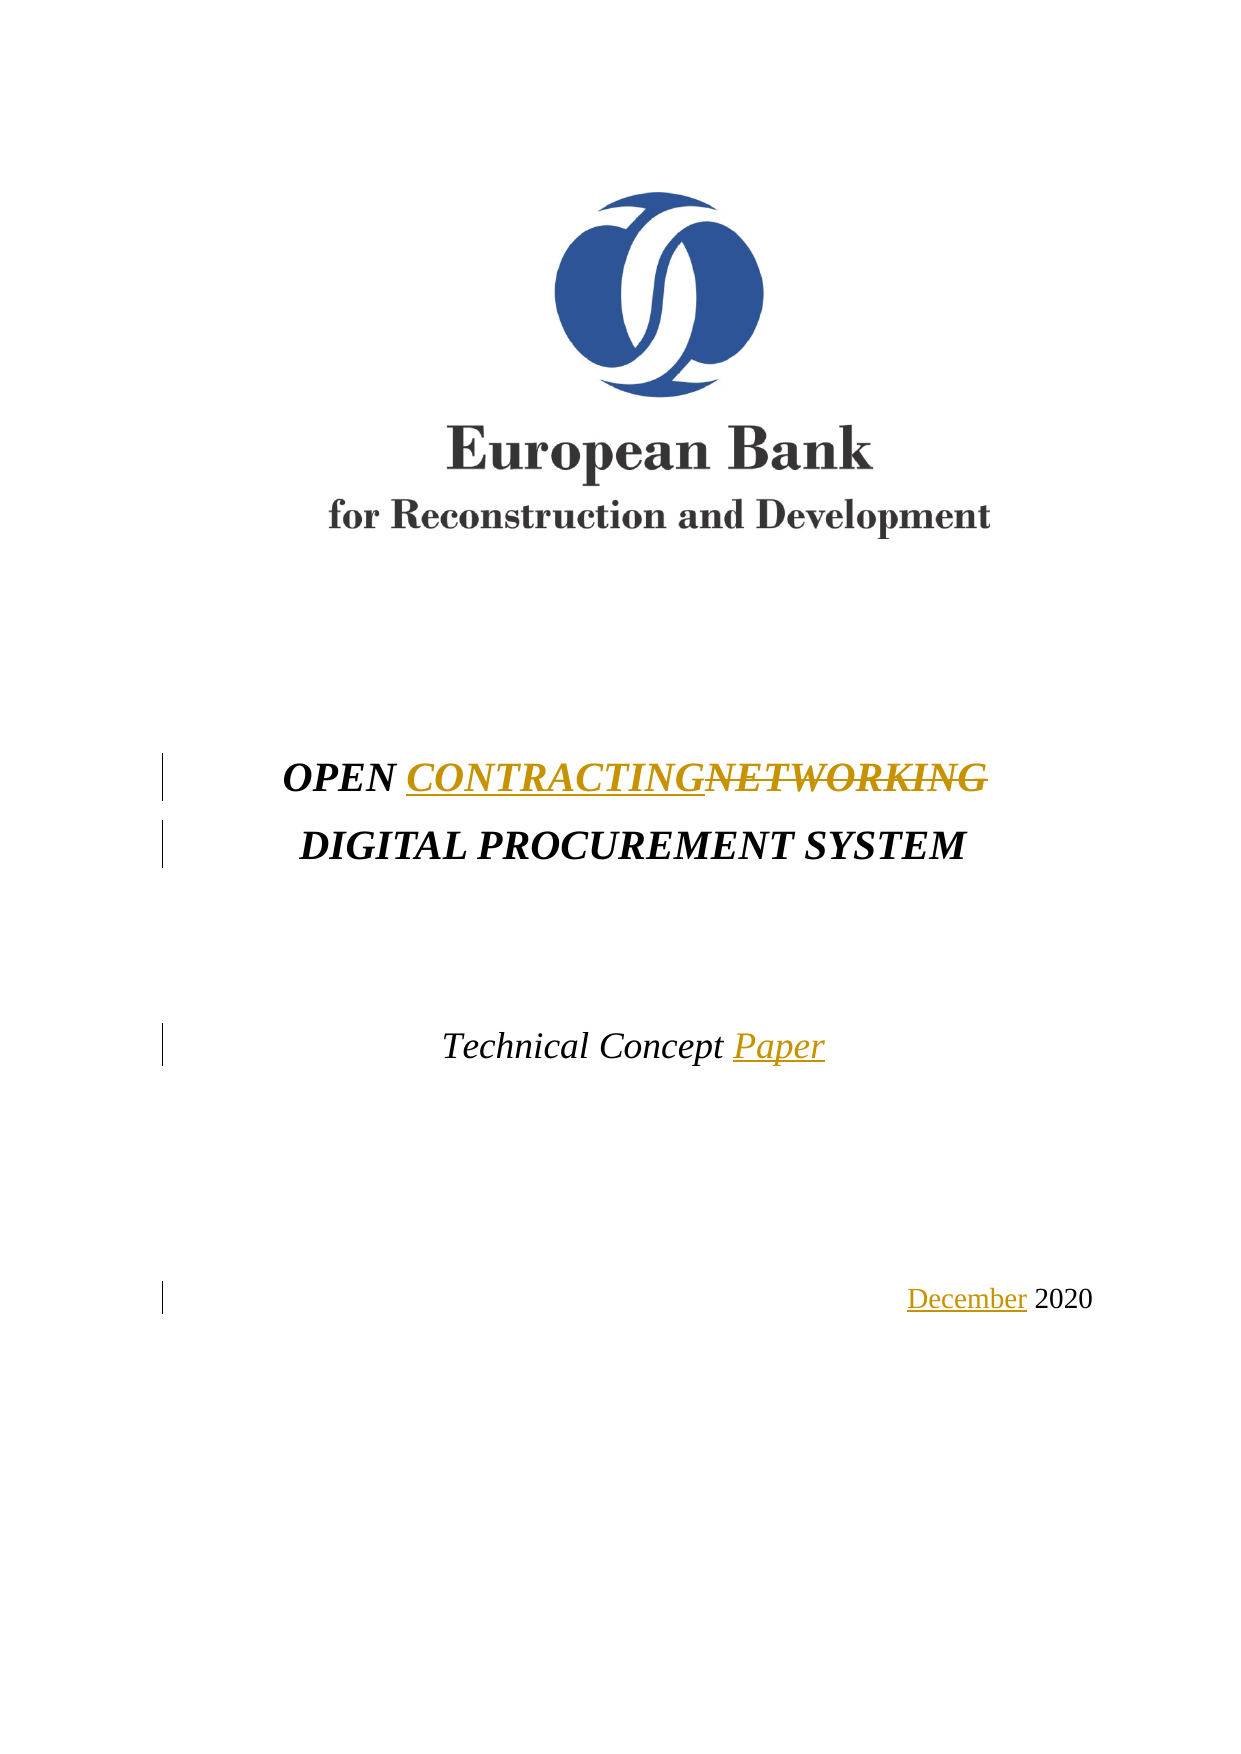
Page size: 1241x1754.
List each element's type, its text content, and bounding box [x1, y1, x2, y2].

text Technical Concept [177, 1023, 1092, 1066]
text OPEN [177, 753, 1092, 801]
text 2020 [177, 1281, 1092, 1314]
text DIGITAL PROCUREMENT SYSTEM [177, 820, 1092, 868]
picture [328, 192, 990, 539]
